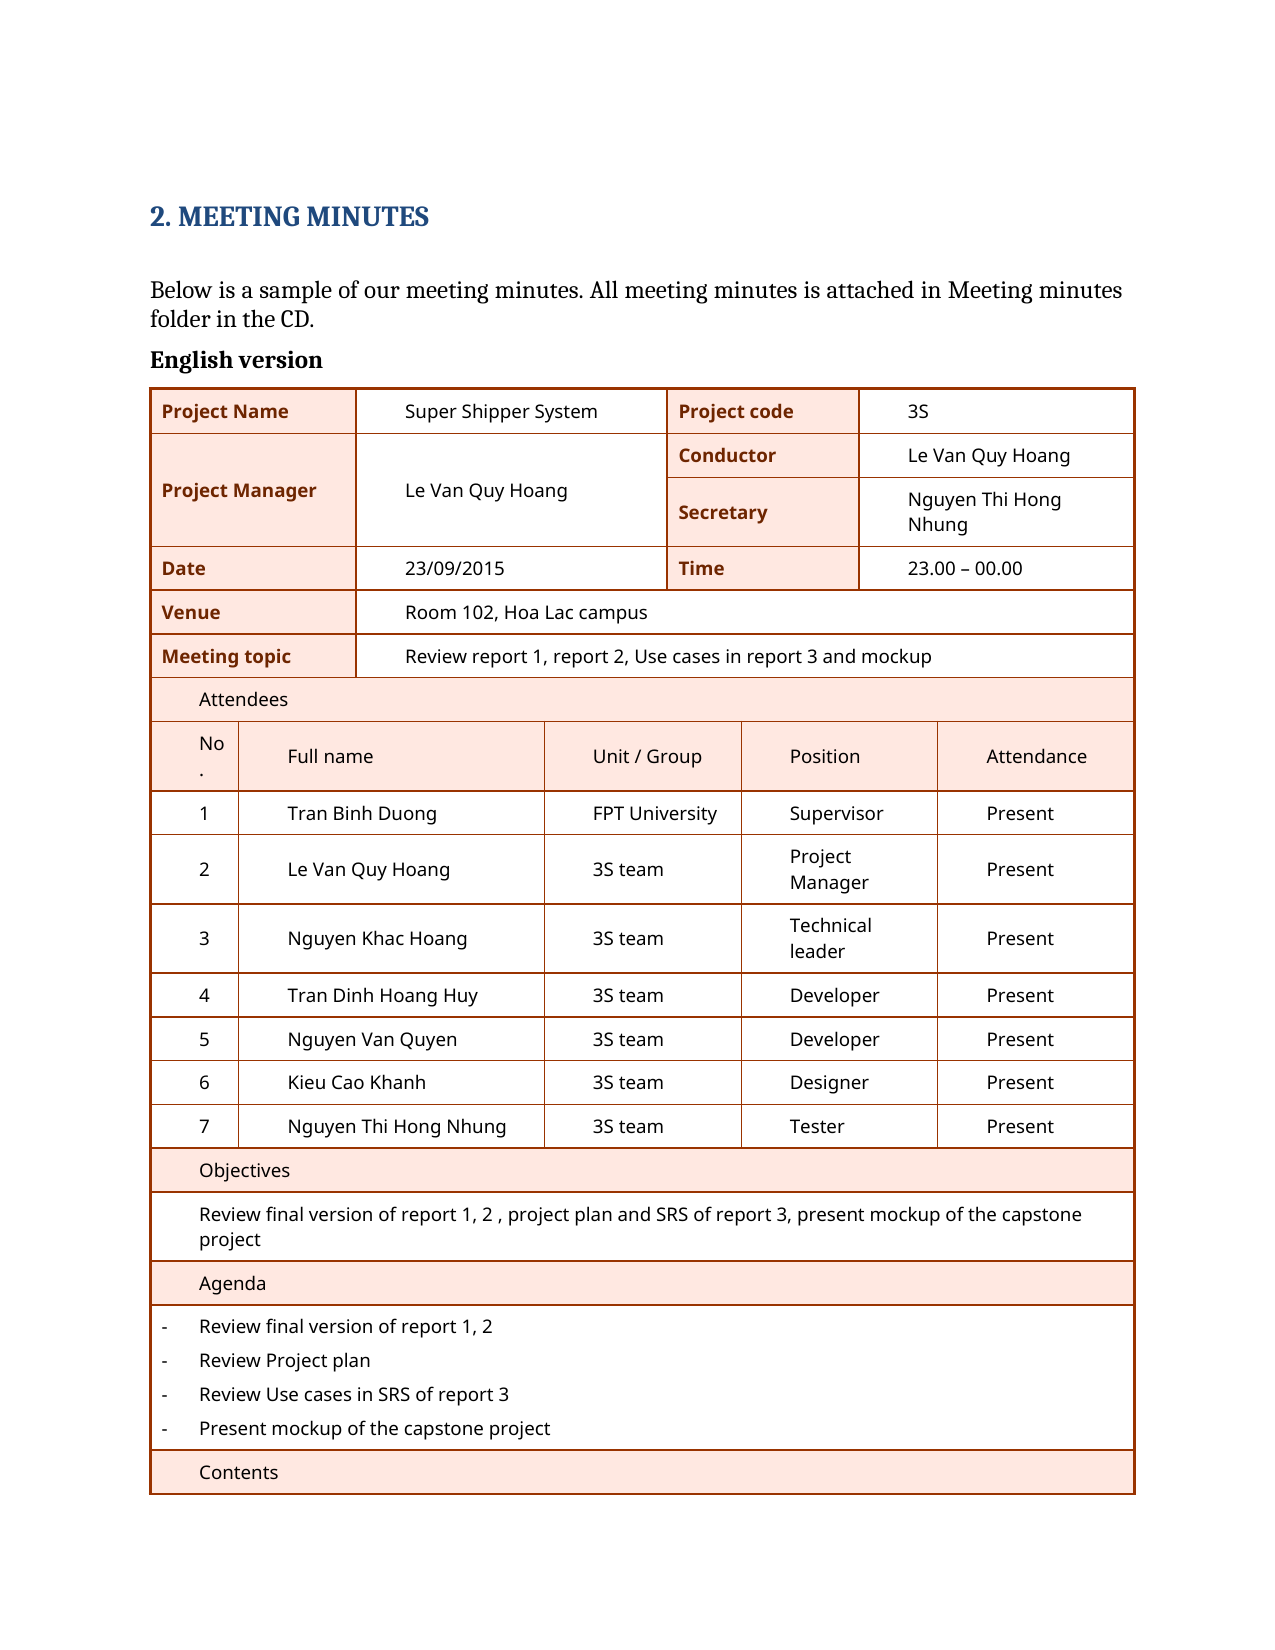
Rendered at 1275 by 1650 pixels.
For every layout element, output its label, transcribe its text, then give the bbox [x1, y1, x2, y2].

table_cell Present [938, 1105, 1133, 1147]
table_cell Review final version of report 1, 2 , project plan and SRS of report 3, present mockup of the capstone project [152, 1193, 1133, 1260]
table_cell 4 [152, 974, 238, 1016]
table_cell Attendees [152, 678, 1133, 721]
text Below is a sample of our meeting minutes. All meeting minutes is attached in Meeting minutes folder in the CD. [150, 276, 1125, 333]
table_cell Project Manager [152, 434, 355, 546]
table_header Project Name [152, 390, 355, 433]
table_cell Present [938, 974, 1133, 1016]
table_cell Present [938, 905, 1133, 972]
table_cell Le Van Quy Hoang [860, 434, 1133, 476]
table_cell Review final version of report 1, 2 Review Project plan Review Use cases in SRS of report 3 Present mockup of the capstone project [152, 1306, 1133, 1449]
subtitle 2. MEETING MINUTES [150, 200, 1125, 233]
table_cell 1 [152, 792, 238, 834]
table_cell FPT University [545, 792, 741, 834]
table_cell 3S team [545, 835, 741, 903]
table_cell Attendance [938, 722, 1133, 790]
table_header 3S [860, 390, 1133, 433]
table_cell Nguyen Thi Hong Nhung [860, 478, 1133, 546]
table_cell Designer [742, 1061, 937, 1103]
table_cell Review report 1, report 2, Use cases in report 3 and mockup [357, 635, 1133, 677]
table_cell 3S team [545, 1061, 741, 1103]
table_cell Supervisor [742, 792, 937, 834]
table_cell Developer [742, 974, 937, 1016]
table_cell Room 102, Hoa Lac campus [357, 591, 1133, 633]
table_cell Tester [742, 1105, 937, 1147]
table_cell 5 [152, 1018, 238, 1060]
table_cell 3S team [545, 974, 741, 1016]
table_cell 3S team [545, 905, 741, 972]
table_cell Time [668, 547, 858, 589]
table_cell Le Van Quy Hoang [357, 434, 666, 546]
table_cell Project Manager [742, 835, 937, 903]
table_cell Objectives [152, 1149, 1133, 1191]
table_cell Nguyen Thi Hong Nhung [239, 1105, 544, 1147]
table_cell Nguyen Khac Hoang [239, 905, 544, 972]
table_cell Position [742, 722, 937, 790]
table_cell Present [938, 1061, 1133, 1103]
table_cell No. [152, 722, 238, 790]
table_cell Conductor [668, 434, 858, 476]
table_cell Kieu Cao Khanh [239, 1061, 544, 1103]
table_cell Developer [742, 1018, 937, 1060]
table_cell Tran Dinh Hoang Huy [239, 974, 544, 1016]
table_cell Present [938, 835, 1133, 903]
table_cell 2 [152, 835, 238, 903]
table_cell 3S team [545, 1018, 741, 1060]
table_cell Contents [152, 1451, 1133, 1493]
table_cell 6 [152, 1061, 238, 1103]
table_cell Technical leader [742, 905, 937, 972]
table_cell Date [152, 547, 355, 589]
table_header Project code [668, 390, 858, 433]
table_cell Agenda [152, 1262, 1133, 1304]
table_cell Full name [239, 722, 544, 790]
table_cell Unit / Group [545, 722, 741, 790]
table_cell 23.00 – 00.00 [860, 547, 1133, 589]
table_cell 7 [152, 1105, 238, 1147]
table_header Super Shipper System [357, 390, 666, 433]
table_cell 23/09/2015 [357, 547, 666, 589]
table_cell Present [938, 1018, 1133, 1060]
table_cell Venue [152, 591, 355, 633]
table_cell Secretary [668, 478, 858, 546]
table_cell 3 [152, 905, 238, 972]
table_cell 3S team [545, 1105, 741, 1147]
table_cell Meeting topic [152, 635, 355, 677]
table_cell Nguyen Van Quyen [239, 1018, 544, 1060]
table_cell Tran Binh Duong [239, 792, 544, 834]
table_cell Le Van Quy Hoang [239, 835, 544, 903]
text English version [150, 346, 1125, 375]
table_cell Present [938, 792, 1133, 834]
